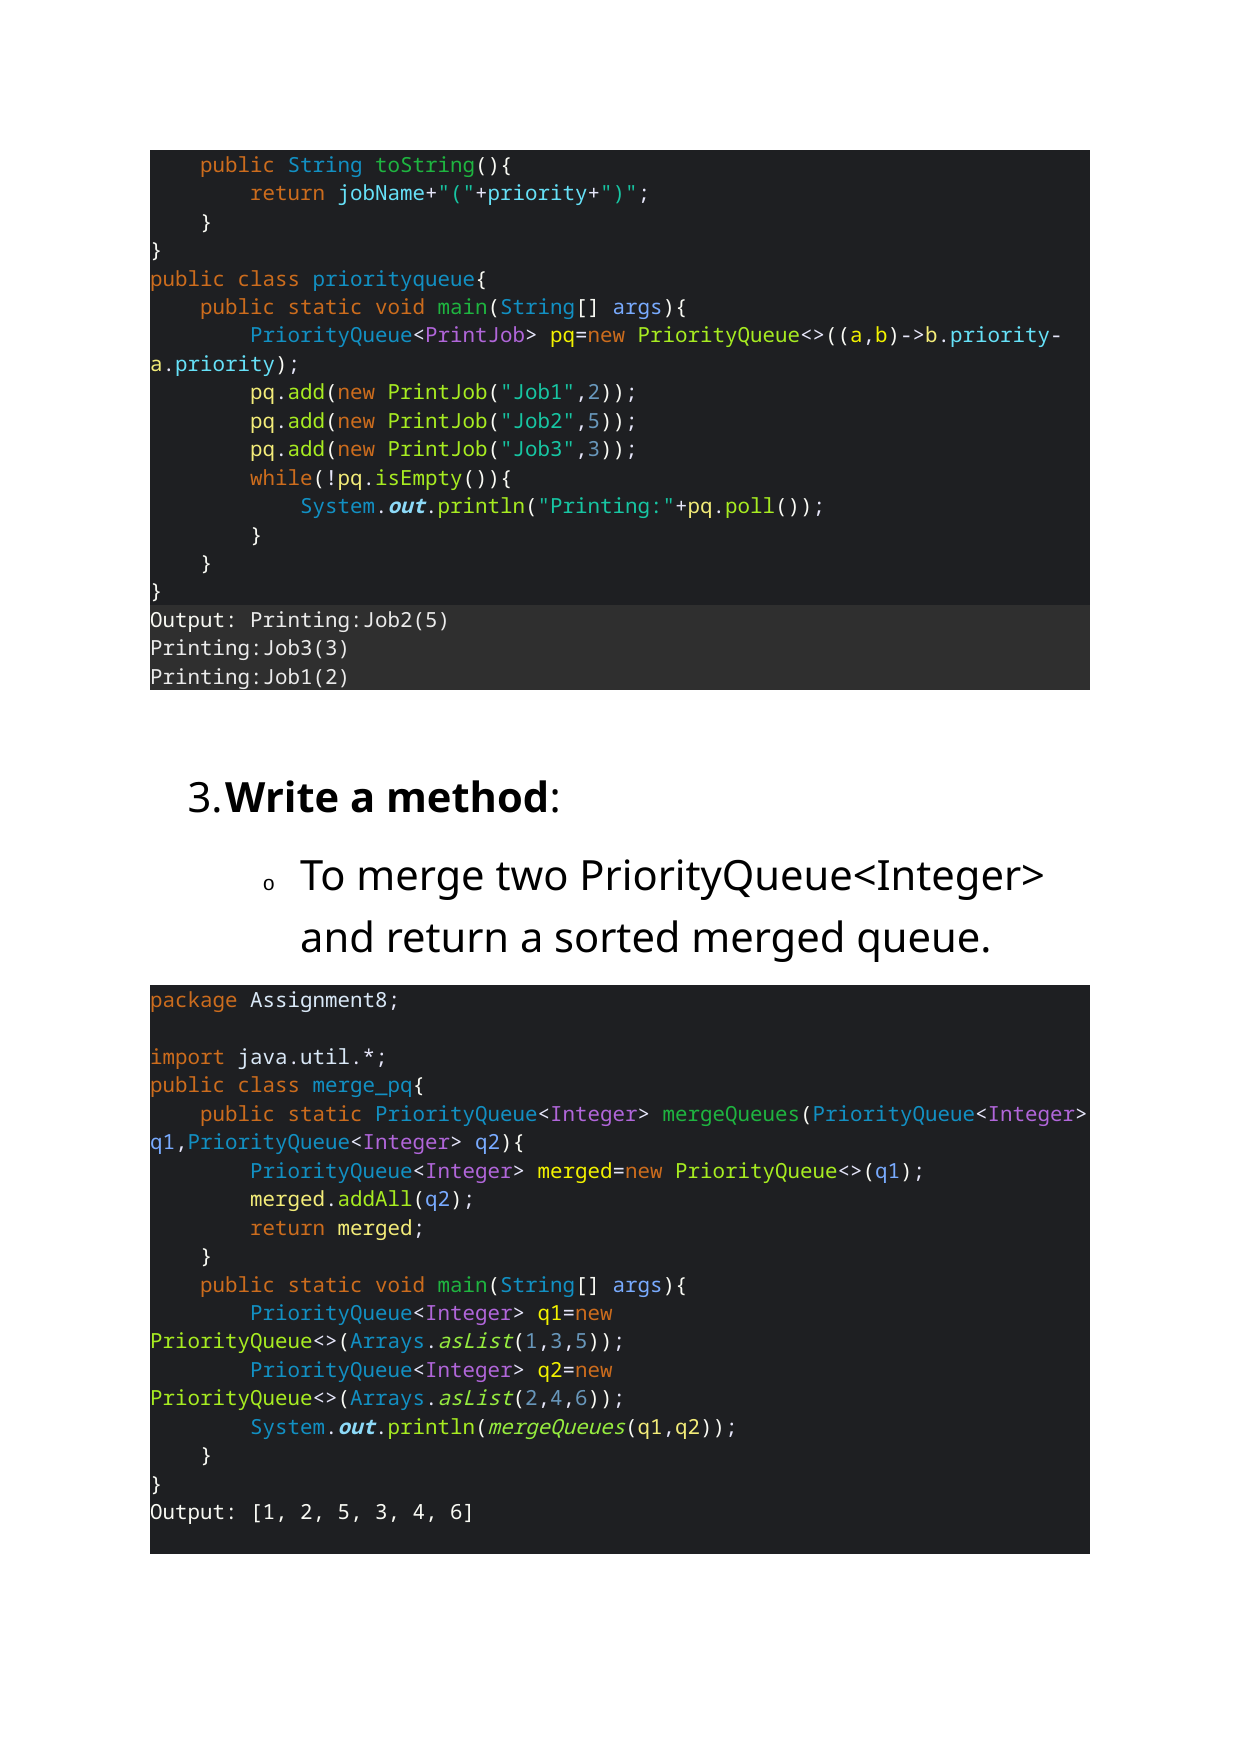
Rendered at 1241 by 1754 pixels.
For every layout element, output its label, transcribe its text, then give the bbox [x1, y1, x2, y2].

text PriorityQueue<Integer> q2=new PriorityQueue<>(Arrays.asList(2,4,6)); [150, 1355, 1090, 1412]
text public String toString(){ [150, 150, 1090, 178]
text Printing:Job1(2) [150, 662, 1090, 690]
text Printing:Job3(3) [150, 633, 1090, 662]
text } [150, 1440, 1090, 1469]
text } [150, 548, 1090, 577]
text } [150, 1469, 1090, 1497]
text import java.util.*; [150, 1042, 1090, 1071]
text public class priorityqueue{ [150, 264, 1090, 292]
text pq.add(new PrintJob("Job3",3)); [150, 434, 1090, 463]
text public class merge_pq{ [150, 1071, 1090, 1099]
text while(!pq.isEmpty()){ [150, 463, 1090, 491]
text merged.addAll(q2); [150, 1184, 1090, 1213]
text } [150, 235, 1090, 264]
text } [150, 520, 1090, 548]
text PriorityQueue<PrintJob> pq=new PriorityQueue<>((a,b)->b.priority-a.priority); [150, 321, 1090, 377]
text } [150, 207, 1090, 235]
text public static void main(String[] args){ [150, 292, 1090, 321]
text System.out.println(mergeQueues(q1,q2)); [150, 1412, 1090, 1440]
text PriorityQueue<Integer> q1=new PriorityQueue<>(Arrays.asList(1,3,5)); [150, 1298, 1090, 1355]
text Output: [1, 2, 5, 3, 4, 6] [150, 1497, 1090, 1526]
text Output: Printing:Job2(5) [150, 605, 1090, 633]
text public static void main(String[] args){ [150, 1270, 1090, 1298]
text } [150, 577, 1090, 605]
text PriorityQueue<Integer> merged=new PriorityQueue<>(q1); [150, 1156, 1090, 1184]
text public static PriorityQueue<Integer> mergeQueues(PriorityQueue<Integer> q1,PriorityQueue<Integer> q2){ [150, 1099, 1090, 1156]
text } [150, 1241, 1090, 1270]
list To merge two PriorityQueue<Integer> and return a sorted merged queue. [262, 846, 1090, 964]
text pq.add(new PrintJob("Job2",5)); [150, 406, 1090, 434]
text return jobName+"("+priority+")"; [150, 178, 1090, 207]
text pq.add(new PrintJob("Job1",2)); [150, 377, 1090, 406]
text System.out.println("Printing:"+pq.poll()); [150, 491, 1090, 520]
text package Assignment8; [150, 985, 1090, 1014]
text return merged; [150, 1213, 1090, 1241]
list Write a method: [187, 768, 1090, 825]
